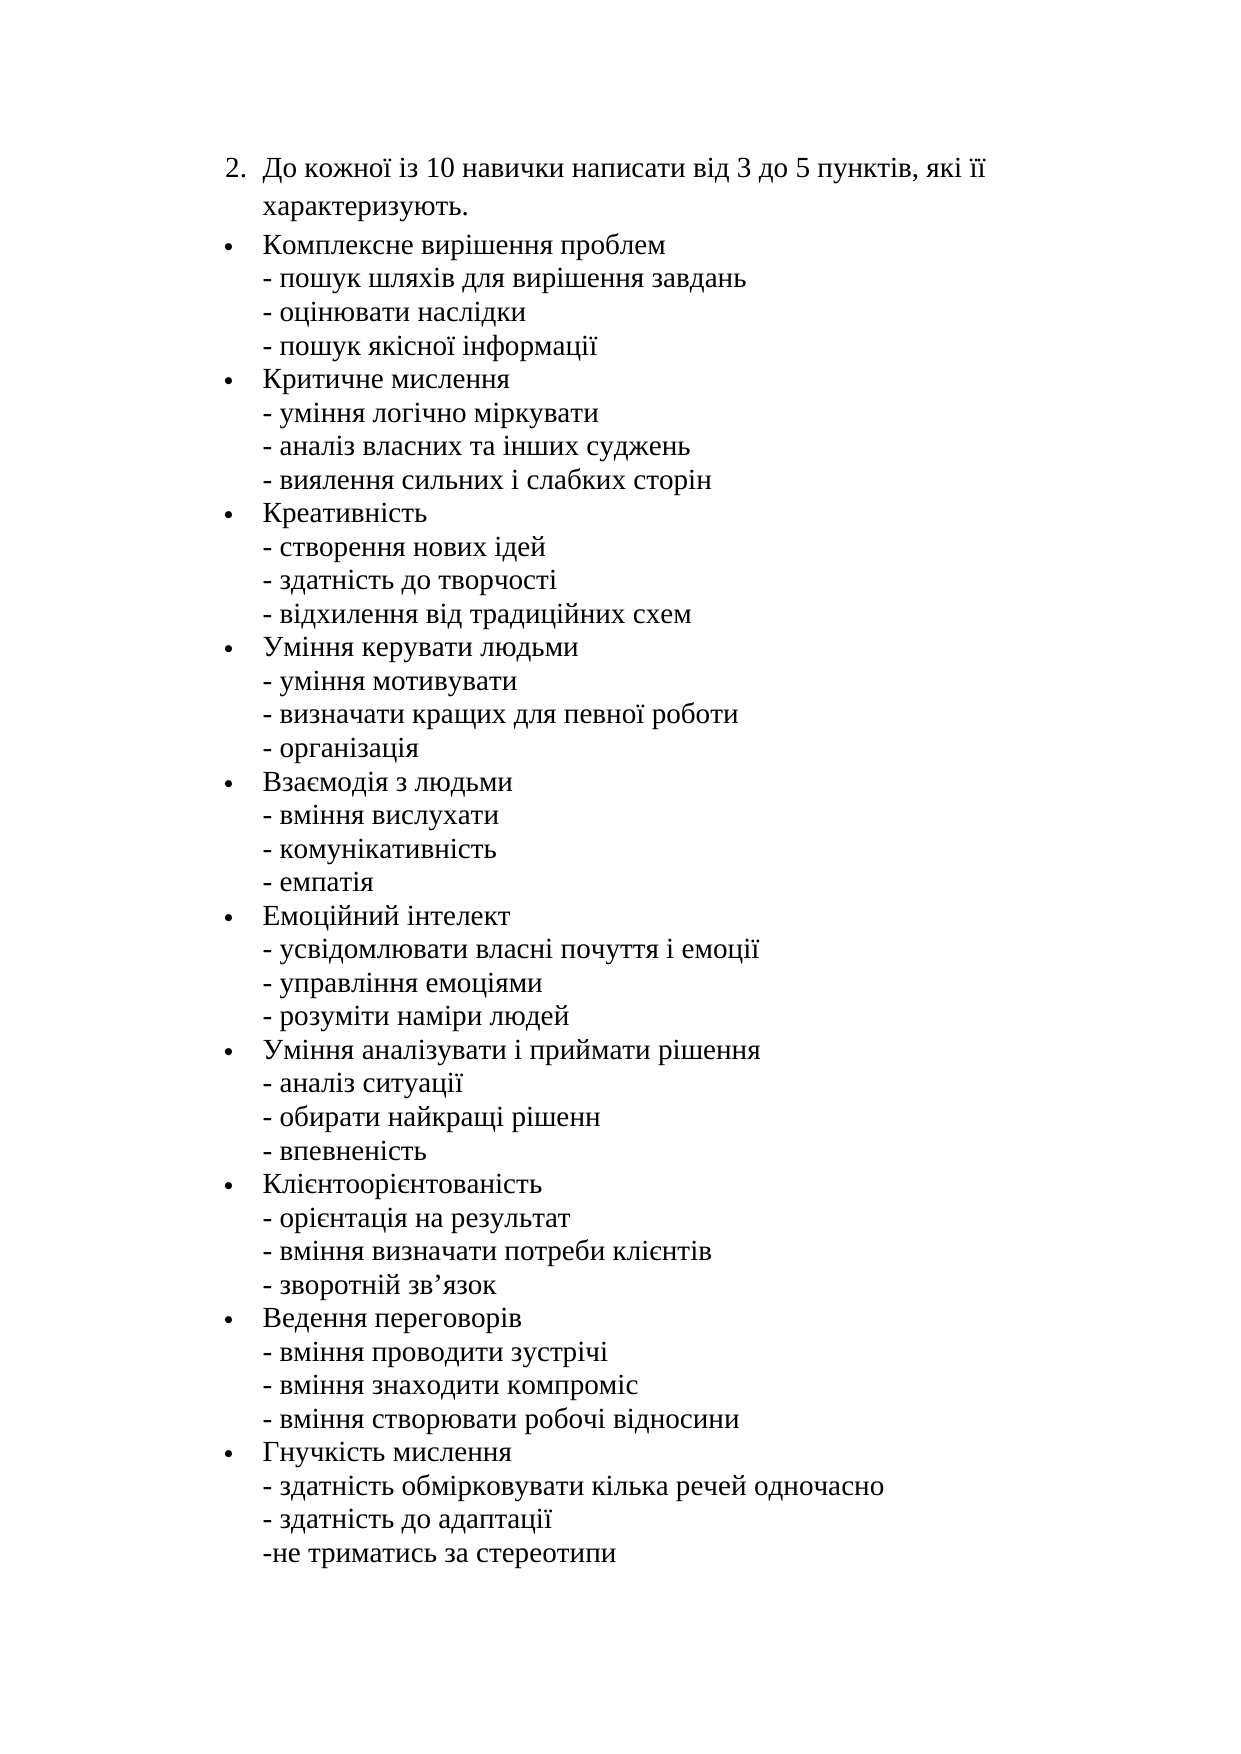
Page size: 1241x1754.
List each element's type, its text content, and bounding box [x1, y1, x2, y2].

list - управління емоціями [225, 965, 1053, 998]
list - емпатія [187, 864, 1053, 898]
list Комплексне вирішення проблем [225, 227, 1053, 261]
list Критичне мислення [225, 361, 1053, 395]
list -не триматись за стереотипи [225, 1535, 1053, 1569]
list - створення нових ідей [225, 529, 1053, 562]
list - комунікативність [187, 831, 1053, 864]
list Емоційний інтелект [225, 898, 1053, 931]
list - вміння проводити зустрічі [225, 1334, 1053, 1367]
list - вміння визначати потреби клієнтів [225, 1233, 1053, 1267]
list Клієнтоорієнтованість [225, 1166, 1053, 1200]
list Уміння аналізувати і приймати рішення [225, 1032, 1053, 1066]
list - впевненість [225, 1133, 1053, 1166]
list - здатність обмірковувати кілька речей одночасно [225, 1468, 1053, 1502]
list Уміння керувати людьми [225, 629, 1053, 663]
list - виялення сильних і слабких сторін [225, 462, 1053, 495]
list - аналіз ситуації [225, 1066, 1053, 1099]
list Взаємодія з людьми [225, 764, 1053, 797]
list - вміння вислухати [187, 797, 1053, 831]
list - орієнтація на результат [225, 1200, 1053, 1233]
list - аналіз власних та інших суджень [225, 428, 1053, 462]
list - оцінювати наслідки [225, 294, 1053, 328]
list До кожної із 10 навички написати від 3 до 5 пунктів, які її характеризують. [225, 150, 1053, 222]
list - уміння логічно міркувати [225, 395, 1053, 428]
list - організація [225, 730, 1053, 764]
list - розуміти наміри людей [225, 998, 1053, 1032]
list - пошук якісної інформації [225, 328, 1053, 361]
list Гнучкість мислення [225, 1434, 1053, 1468]
list - зворотній зв’язок [225, 1267, 1053, 1300]
list - вміння створювати робочі відносини [225, 1401, 1053, 1434]
list - обирати найкращі рішенн [225, 1099, 1053, 1133]
list - здатність до творчості [225, 562, 1053, 596]
list - здатність до адаптації [225, 1502, 1053, 1535]
list - вміння знаходити компроміс [225, 1367, 1053, 1401]
list Ведення переговорів [225, 1300, 1053, 1334]
list - визначати кращих для певної роботи [225, 697, 1053, 730]
list Креативність [225, 495, 1053, 529]
list - пошук шляхів для вирішення завдань [225, 261, 1053, 294]
list - відхилення від традиційних схем [225, 596, 1053, 629]
list - усвідомлювати власні почуття і емоції [225, 931, 1053, 965]
list - уміння мотивувати [225, 663, 1053, 697]
